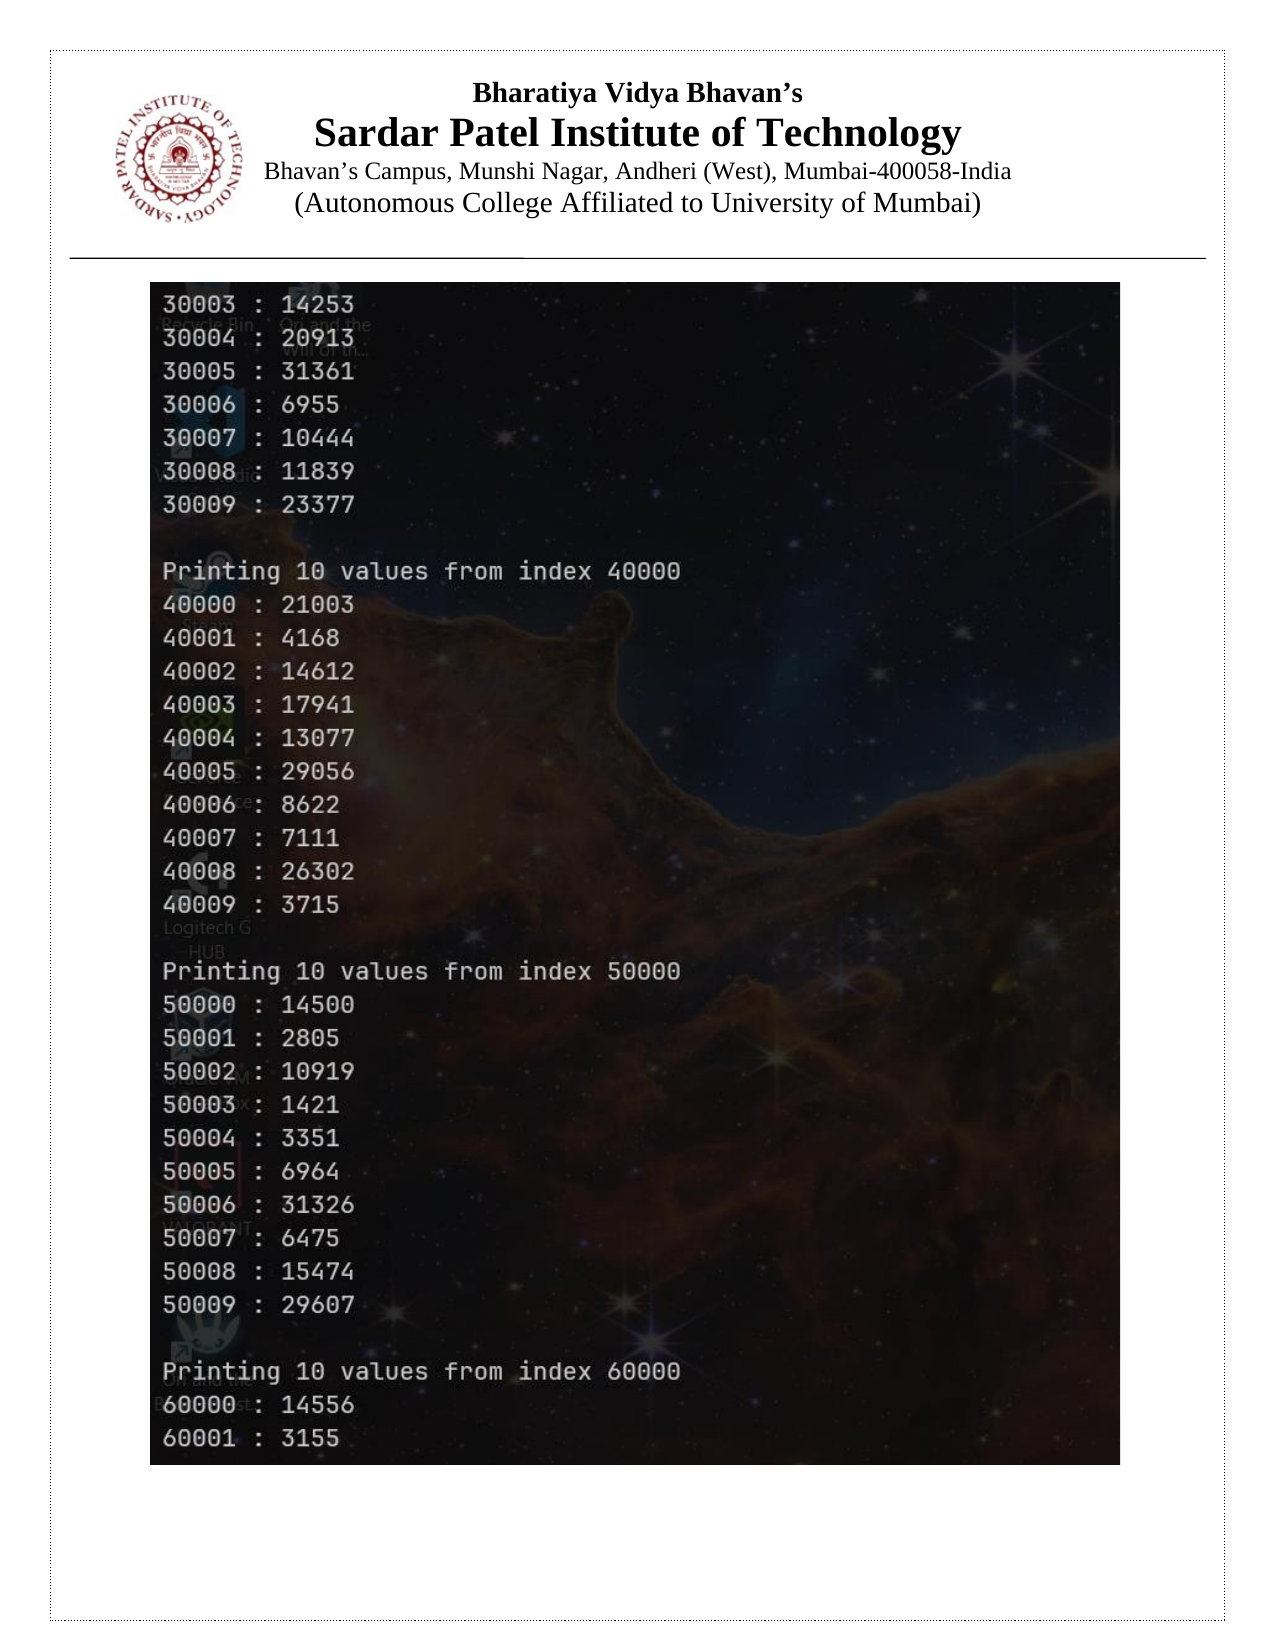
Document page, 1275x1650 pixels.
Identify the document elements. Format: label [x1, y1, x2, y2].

picture [115, 94, 243, 224]
picture [150, 282, 1121, 1465]
